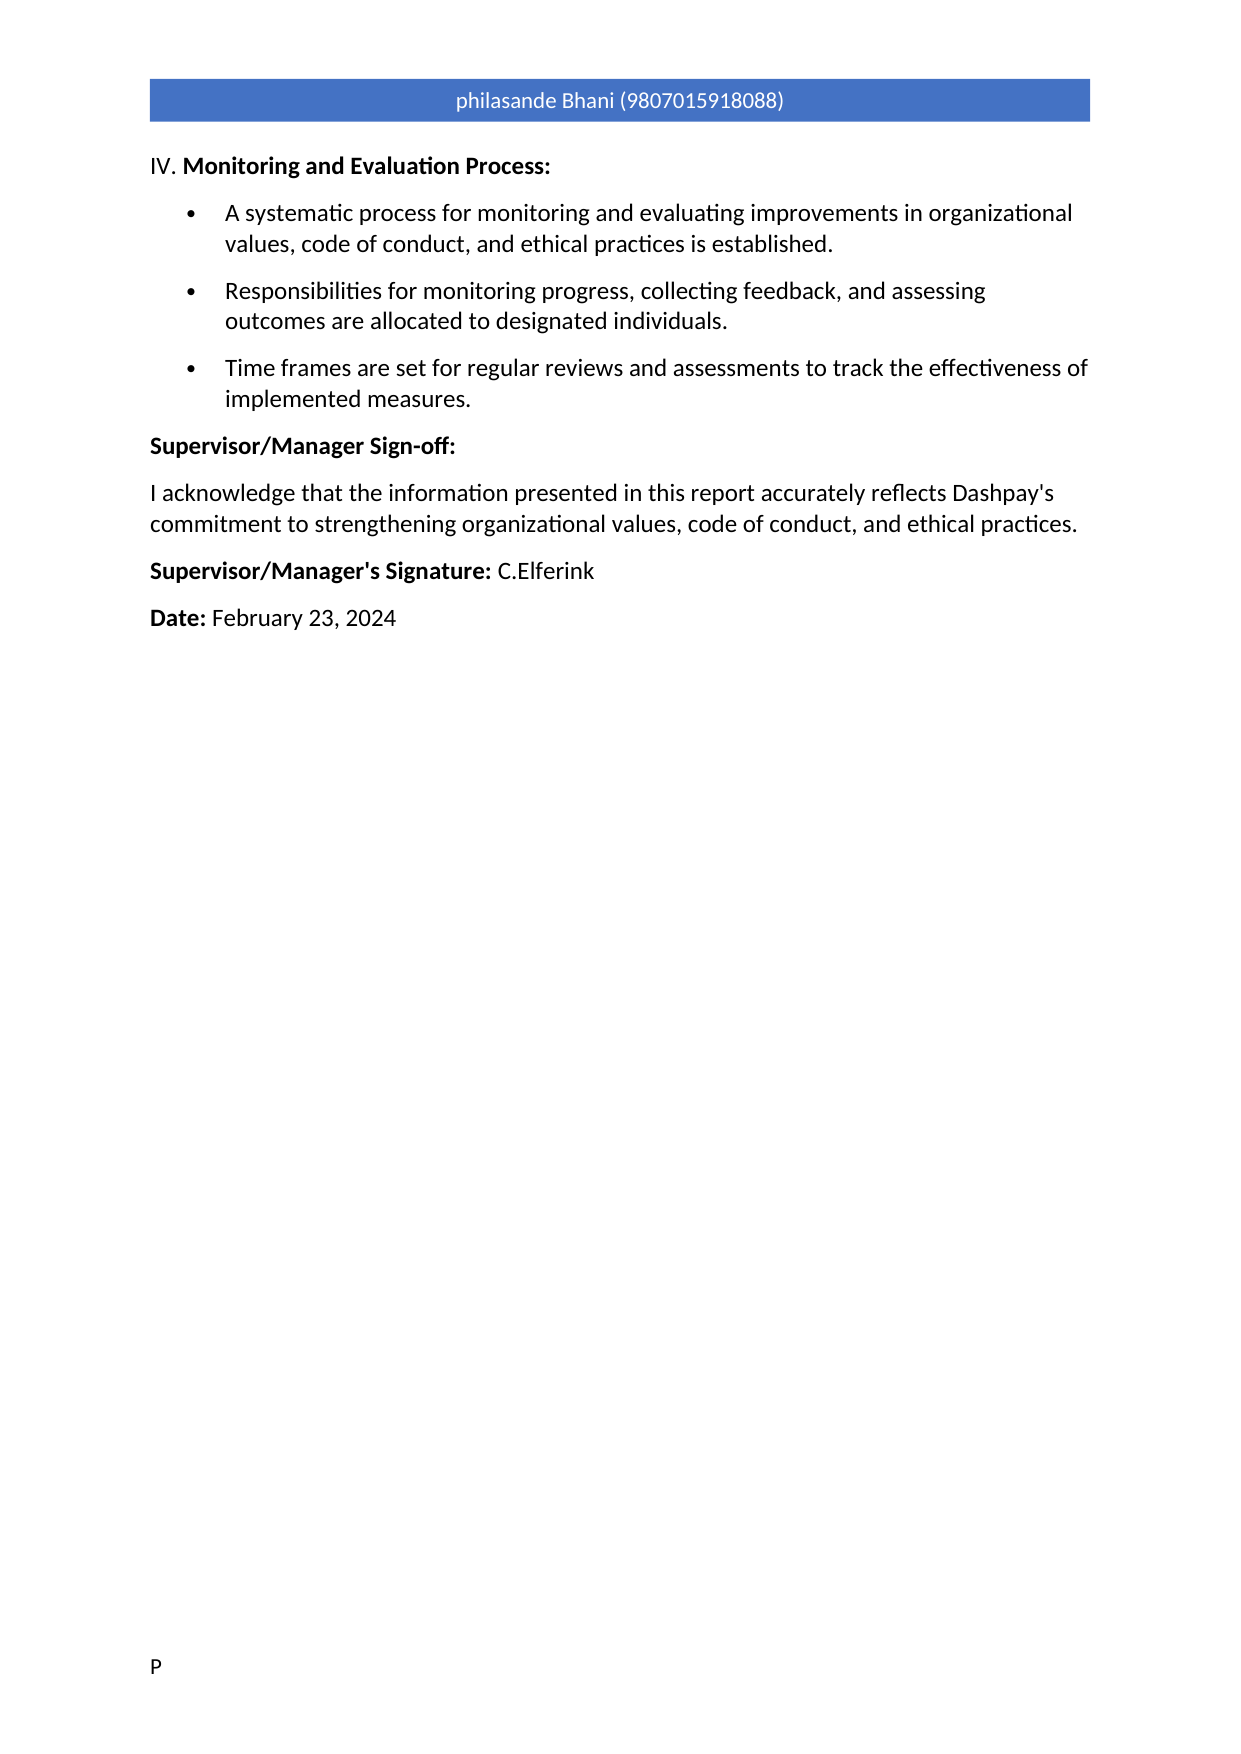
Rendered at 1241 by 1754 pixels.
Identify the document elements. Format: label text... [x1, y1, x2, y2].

list Time frames are set for regular reviews and assessments to track the effectiveness of implemented measures. [187, 353, 1090, 414]
text Supervisor/Manager Sign-off: [150, 430, 1090, 461]
text Date: February 23, 2024 [150, 602, 1090, 633]
text Supervisor/Manager's Signature: C.Elferink [150, 555, 1090, 586]
text IV. Monitoring and Evaluation Process: [150, 150, 1090, 181]
list Responsibilities for monitoring progress, collecting feedback, and assessing outcomes are allocated to designated individuals. [187, 275, 1090, 336]
list A systematic process for monitoring and evaluating improvements in organizational values, code of conduct, and ethical practices is established. [187, 197, 1090, 258]
text I acknowledge that the information presented in this report accurately reflects Dashpay's commitment to strengthening organizational values, code of conduct, and ethical practices. [150, 477, 1090, 538]
